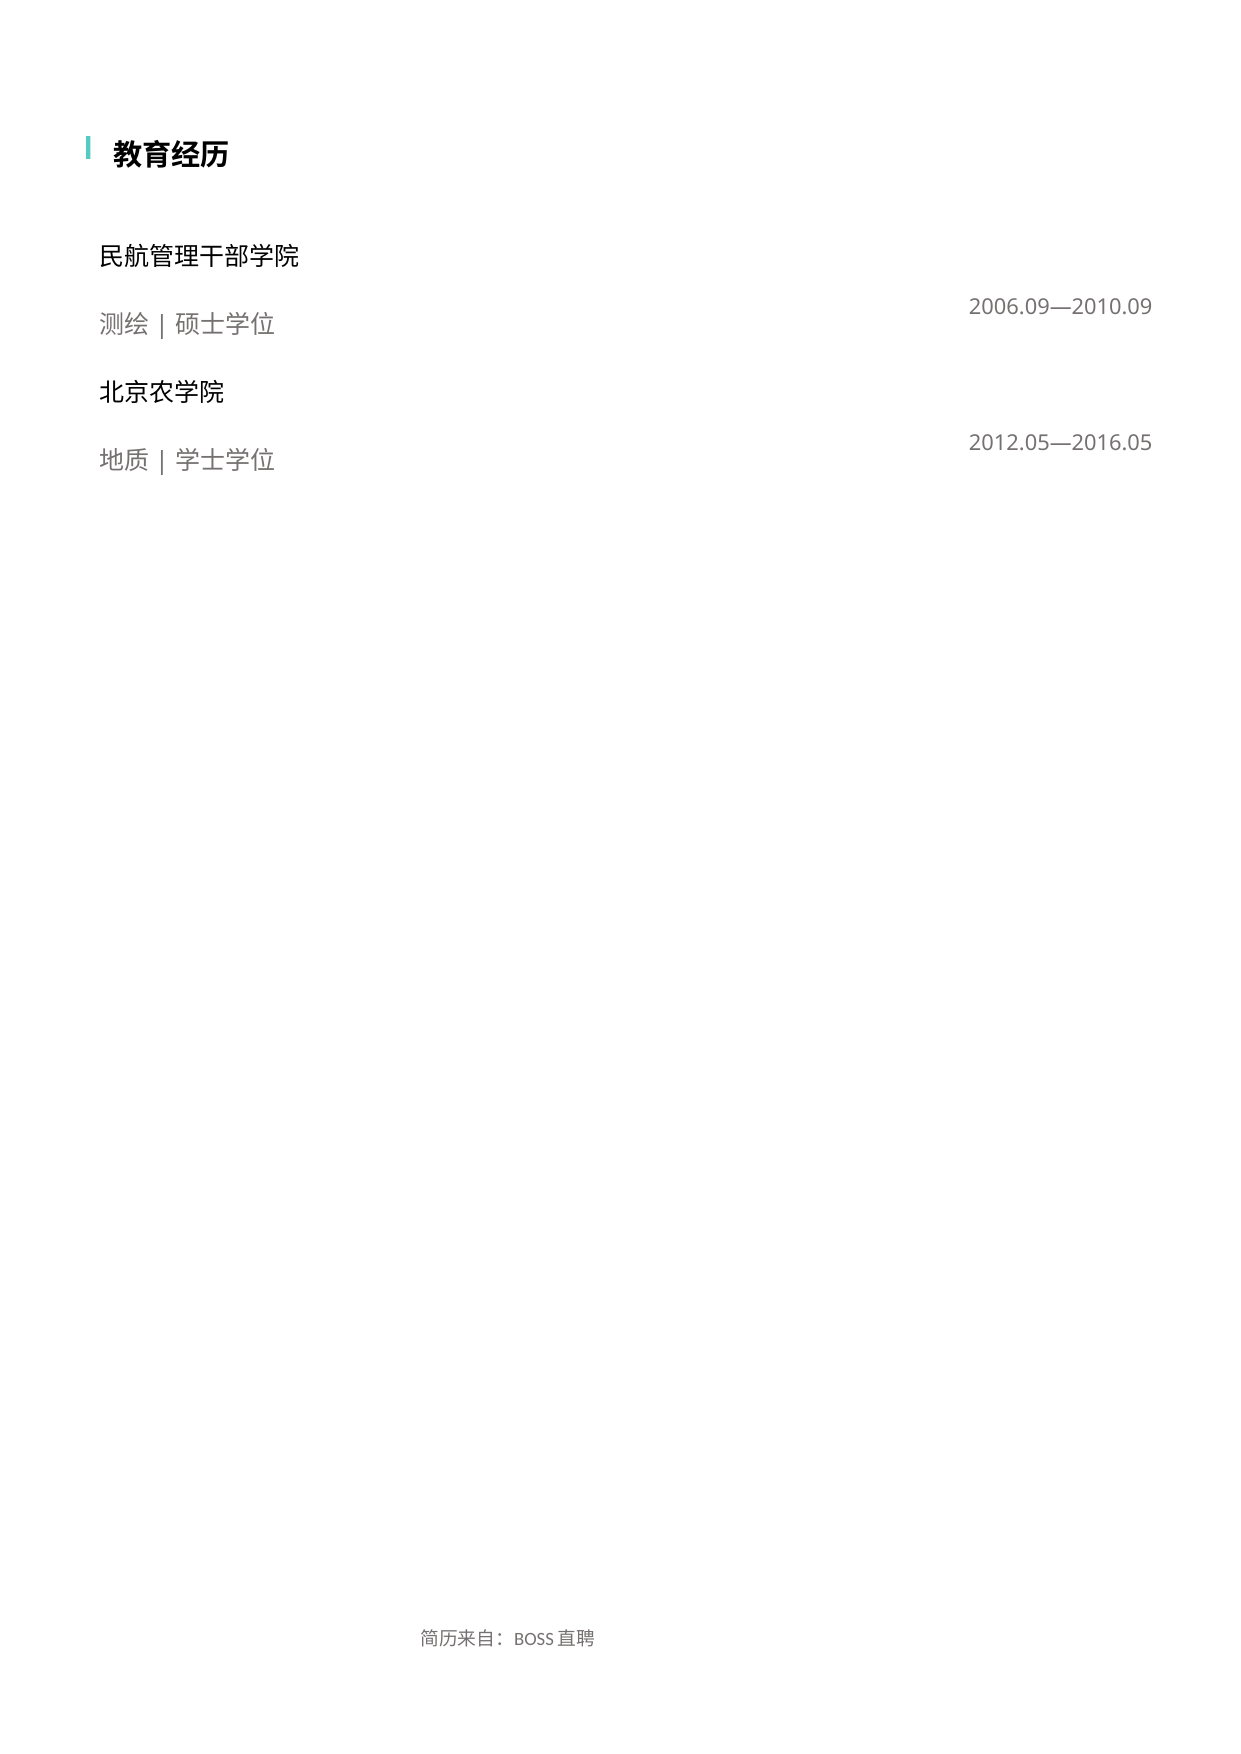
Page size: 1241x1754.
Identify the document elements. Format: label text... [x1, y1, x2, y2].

table_header 北京农学院 [75, 357, 1163, 425]
table_header [75, 119, 102, 187]
table_header 民航管理干部学院 [75, 221, 1163, 289]
picture [86, 136, 91, 159]
table_cell 2012.05—2016.05 [739, 425, 1163, 493]
table_cell 2006.09—2010.09 [739, 289, 1163, 357]
table_cell 地质 | 学士学位 [75, 425, 739, 493]
table_header 教育经历 [102, 119, 1163, 187]
table_cell 测绘 | 硕士学位 [75, 289, 739, 357]
